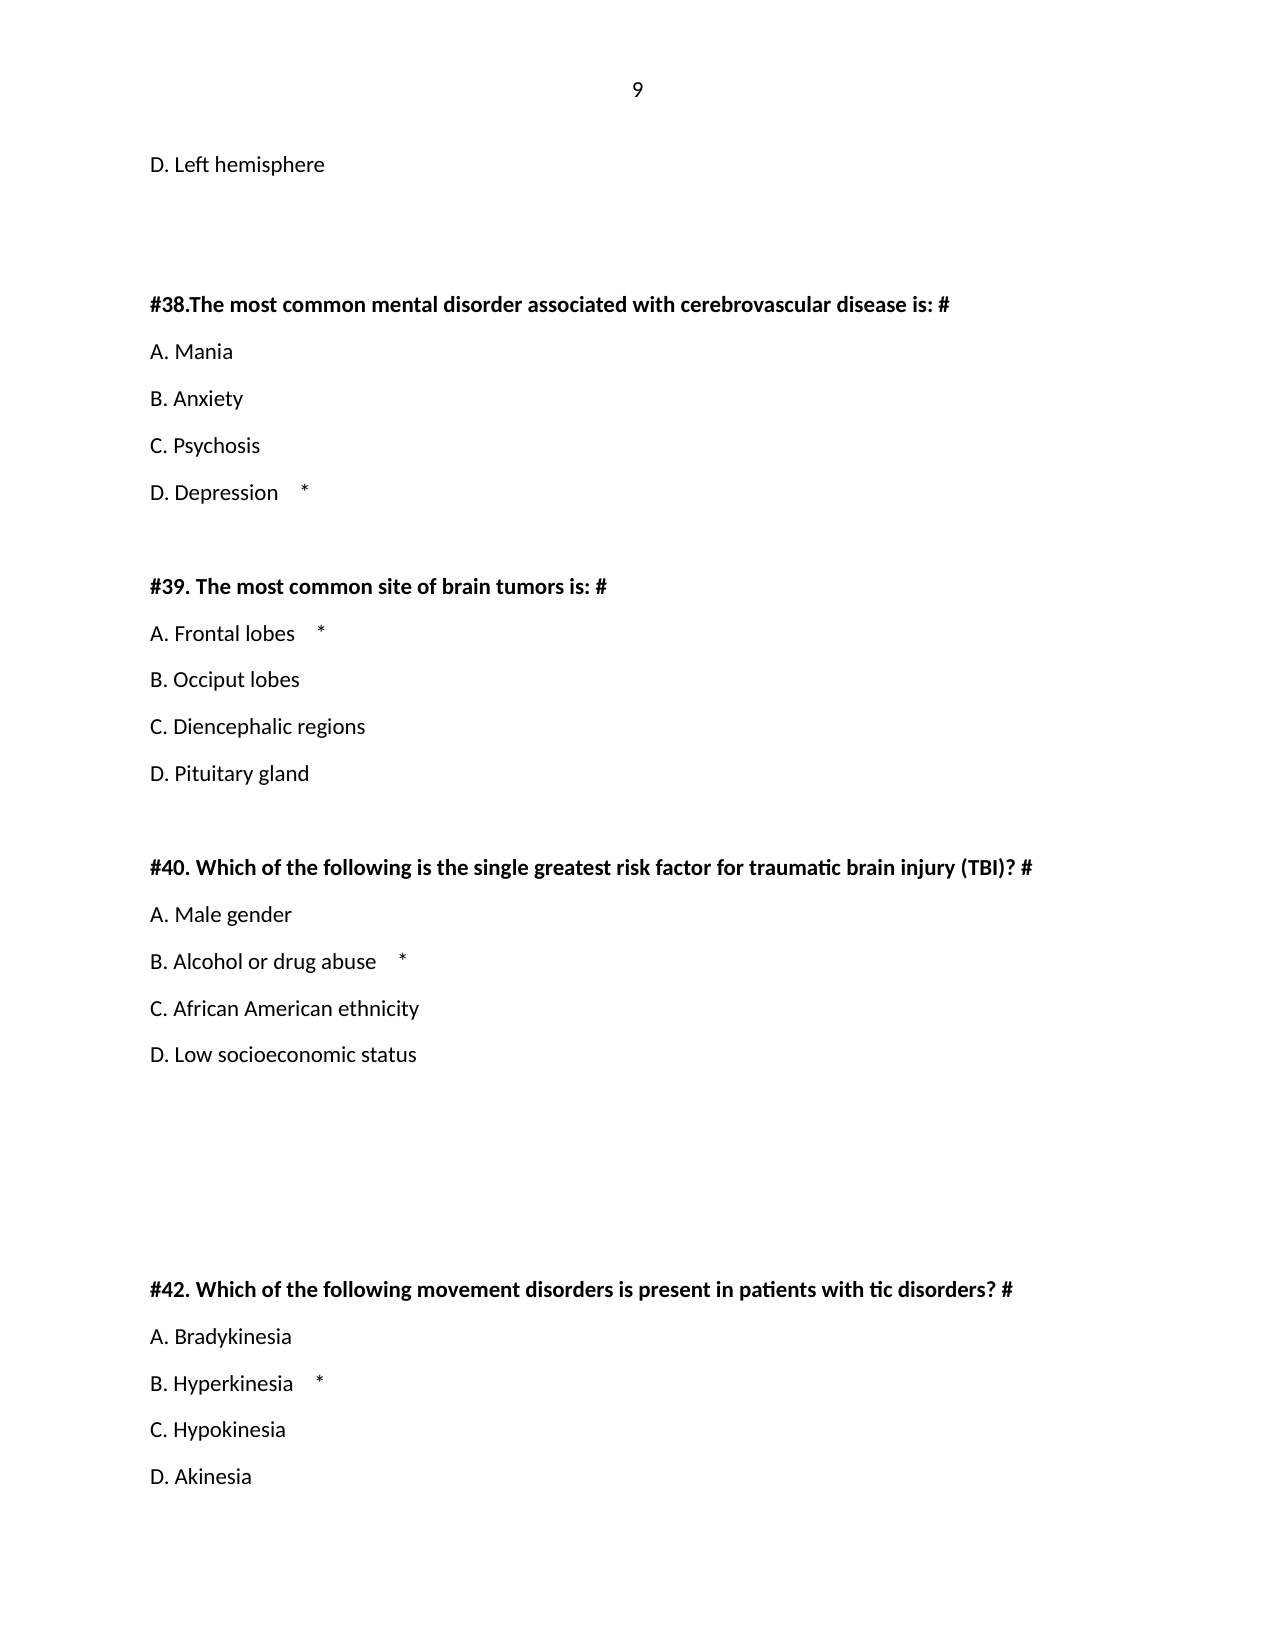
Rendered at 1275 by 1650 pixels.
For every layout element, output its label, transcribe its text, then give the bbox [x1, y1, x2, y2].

text C. African American ethnicity [150, 994, 1125, 1022]
text D. Low socioeconomic status [150, 1041, 1125, 1069]
text A. Frontal lobes * [150, 619, 1125, 647]
text B. Alcohol or drug abuse * [150, 947, 1125, 975]
text C. Diencephalic regions [150, 712, 1125, 741]
text D. Akinesia [150, 1462, 1125, 1491]
text #40. Which of the following is the single greatest risk factor for traumatic brain injury (TBI)? # [150, 853, 1125, 881]
text C. Hypokinesia [150, 1416, 1125, 1444]
text C. Psychosis [150, 431, 1125, 459]
text B. Hyperkinesia * [150, 1369, 1125, 1397]
text #38.The most common mental disorder associated with cerebrovascular disease is: # [150, 291, 1125, 319]
text D. Pituitary gland [150, 759, 1125, 787]
text A. Mania [150, 337, 1125, 366]
text A. Male gender [150, 900, 1125, 928]
text #42. Which of the following movement disorders is present in patients with tic disorders? # [150, 1275, 1125, 1303]
text D. Left hemisphere [150, 150, 1125, 178]
text B. Anxiety [150, 384, 1125, 412]
text A. Bradykinesia [150, 1322, 1125, 1350]
text #39. The most common site of brain tumors is: # [150, 572, 1125, 600]
text B. Occiput lobes [150, 666, 1125, 694]
text D. Depression * [150, 478, 1125, 506]
